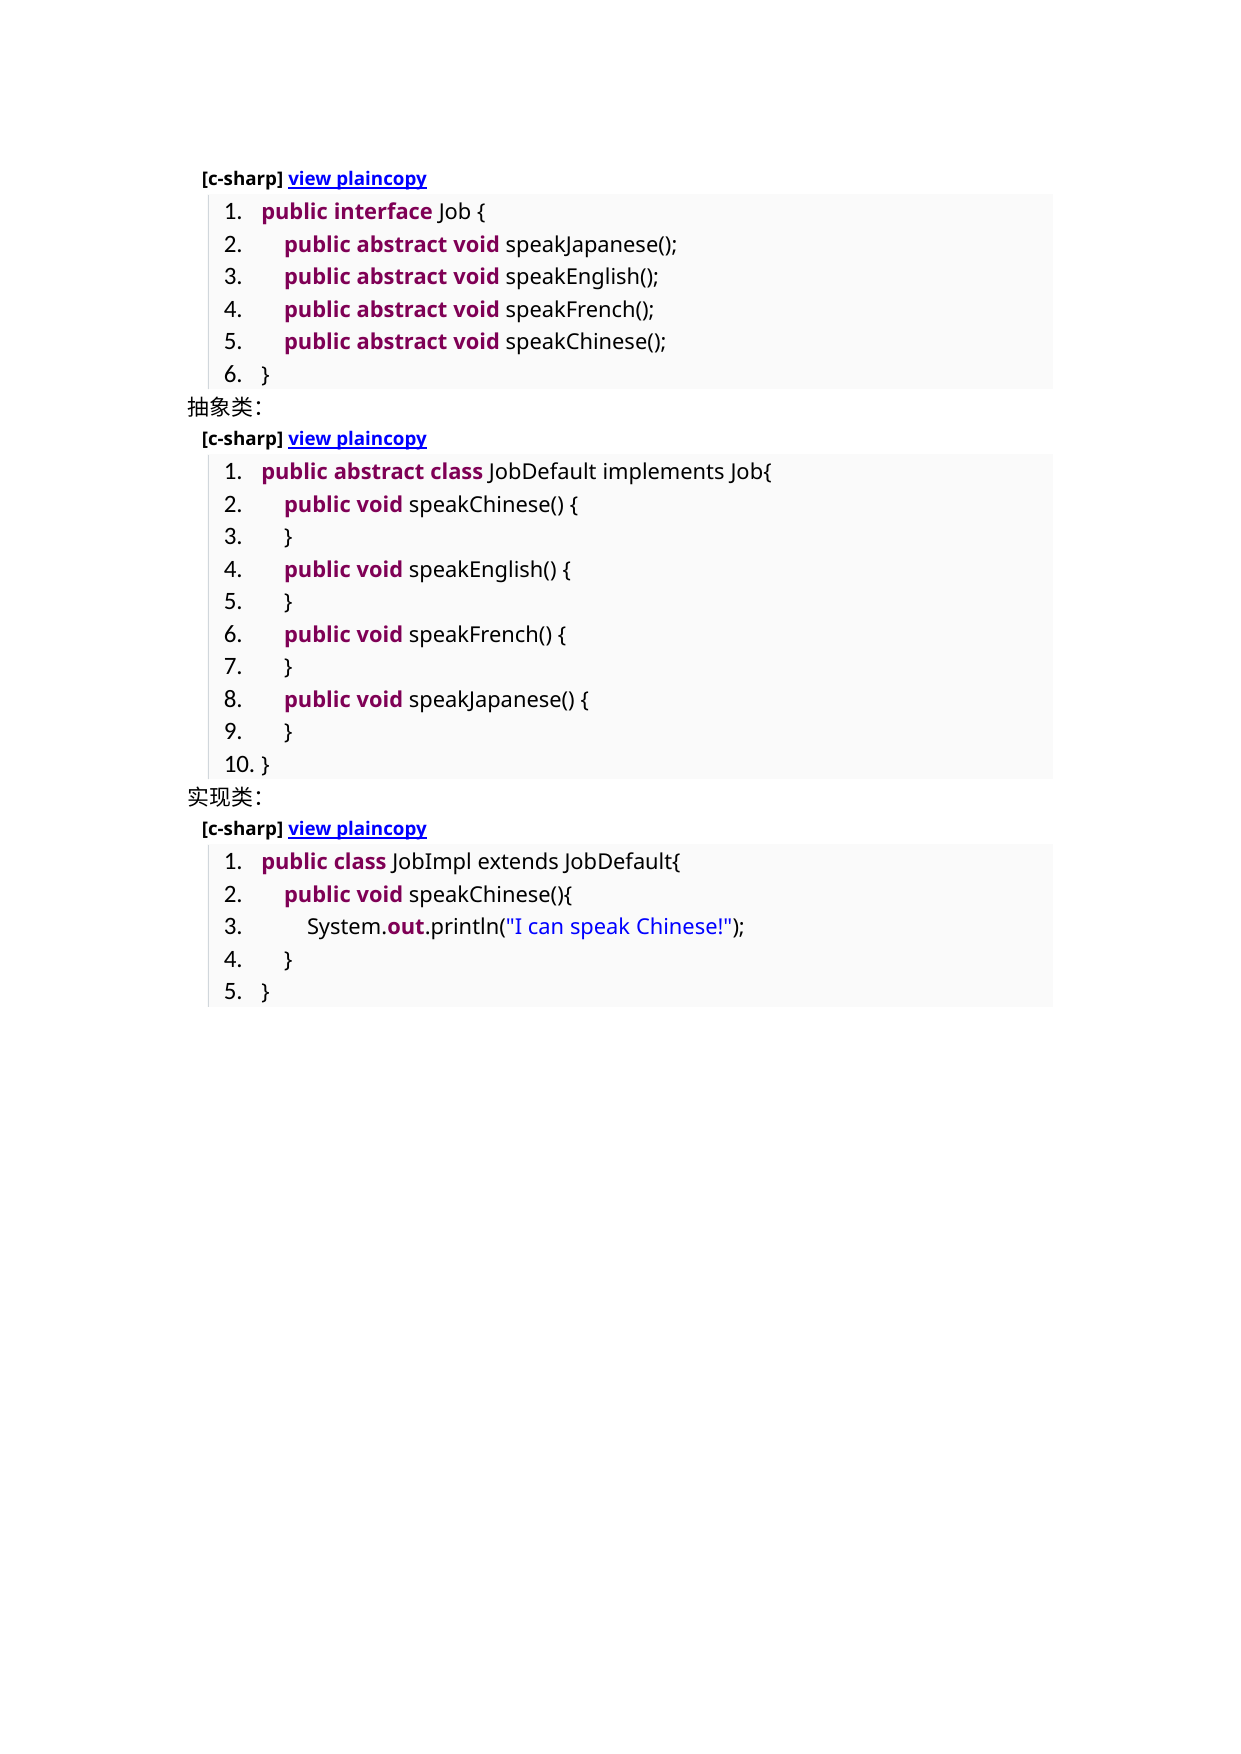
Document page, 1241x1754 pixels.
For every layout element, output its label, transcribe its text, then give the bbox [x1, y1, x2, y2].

list } [209, 942, 1053, 974]
list public void speakChinese() { [209, 487, 1053, 519]
list public void speakChinese(){ [209, 877, 1053, 909]
list public interface Job { [207, 194, 1053, 227]
list } [209, 584, 1053, 617]
text [c-sharp] view plaincopy [202, 162, 1053, 194]
list public abstract void speakFrench(); [209, 292, 1053, 324]
text [c-sharp] view plaincopy [202, 422, 1053, 454]
list public abstract void speakEnglish(); [209, 259, 1053, 292]
list public abstract void speakJapanese(); [209, 227, 1053, 259]
list } [209, 357, 1053, 389]
list public abstract void speakChinese(); [209, 324, 1053, 357]
list public class JobImpl extends JobDefault{ [207, 844, 1053, 877]
text [c-sharp] view plaincopy [202, 812, 1053, 844]
list } [209, 649, 1053, 682]
list public void speakEnglish() { [209, 552, 1053, 584]
list public void speakFrench() { [209, 617, 1053, 649]
list } [209, 519, 1053, 552]
list System.out.println("I can speak Chinese!"); [209, 909, 1053, 942]
list } [209, 714, 1053, 747]
text 抽象类： [209, 389, 1053, 422]
list } [209, 747, 1053, 779]
list public void speakJapanese() { [209, 682, 1053, 714]
text 实现类： [209, 779, 1053, 812]
list } [209, 974, 1053, 1007]
list public abstract class JobDefault implements Job{ [207, 454, 1053, 487]
